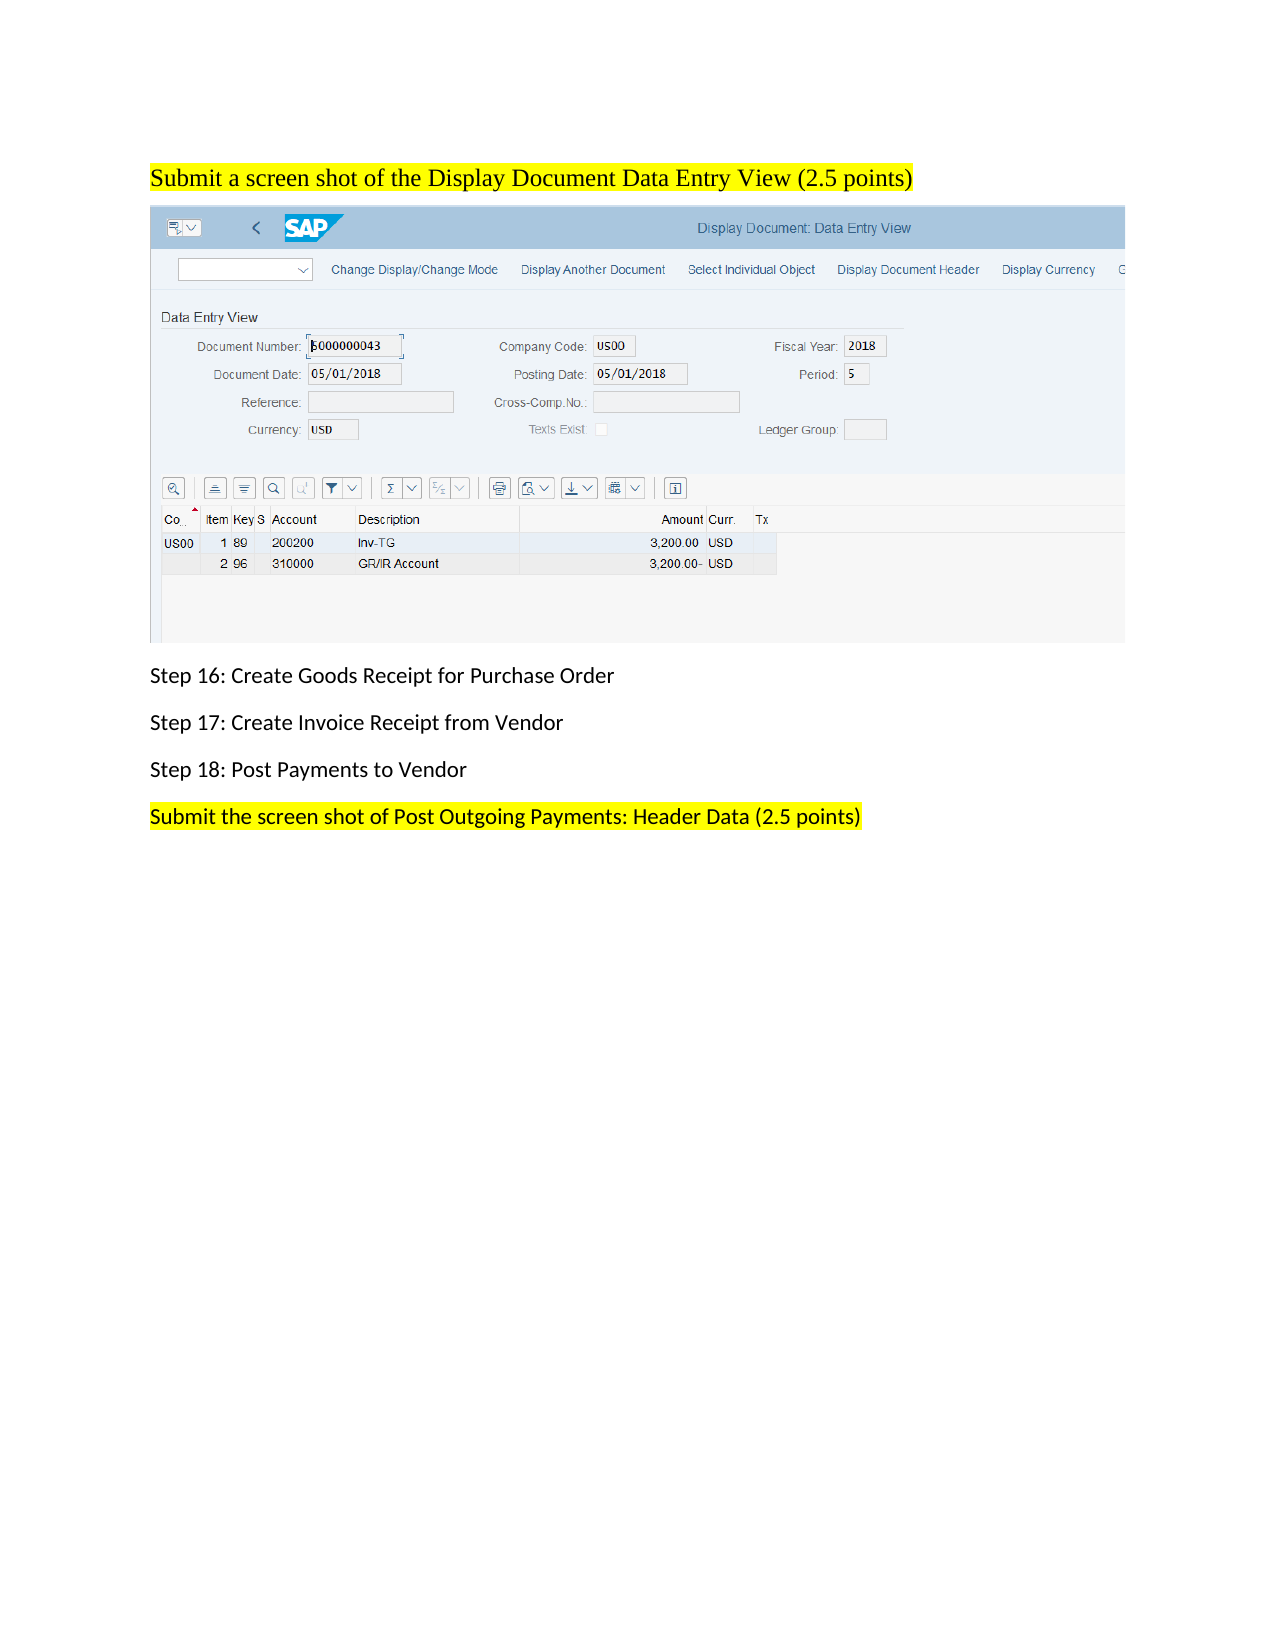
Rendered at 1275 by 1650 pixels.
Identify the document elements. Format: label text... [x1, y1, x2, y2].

text Step 17: Create Invoice Receipt from Vendor [150, 708, 1125, 736]
picture [150, 205, 1125, 643]
text Step 18: Post Payments to Vendor [150, 755, 1125, 783]
text Step 16: Create Goods Receipt for Purchase Order [150, 661, 1125, 689]
